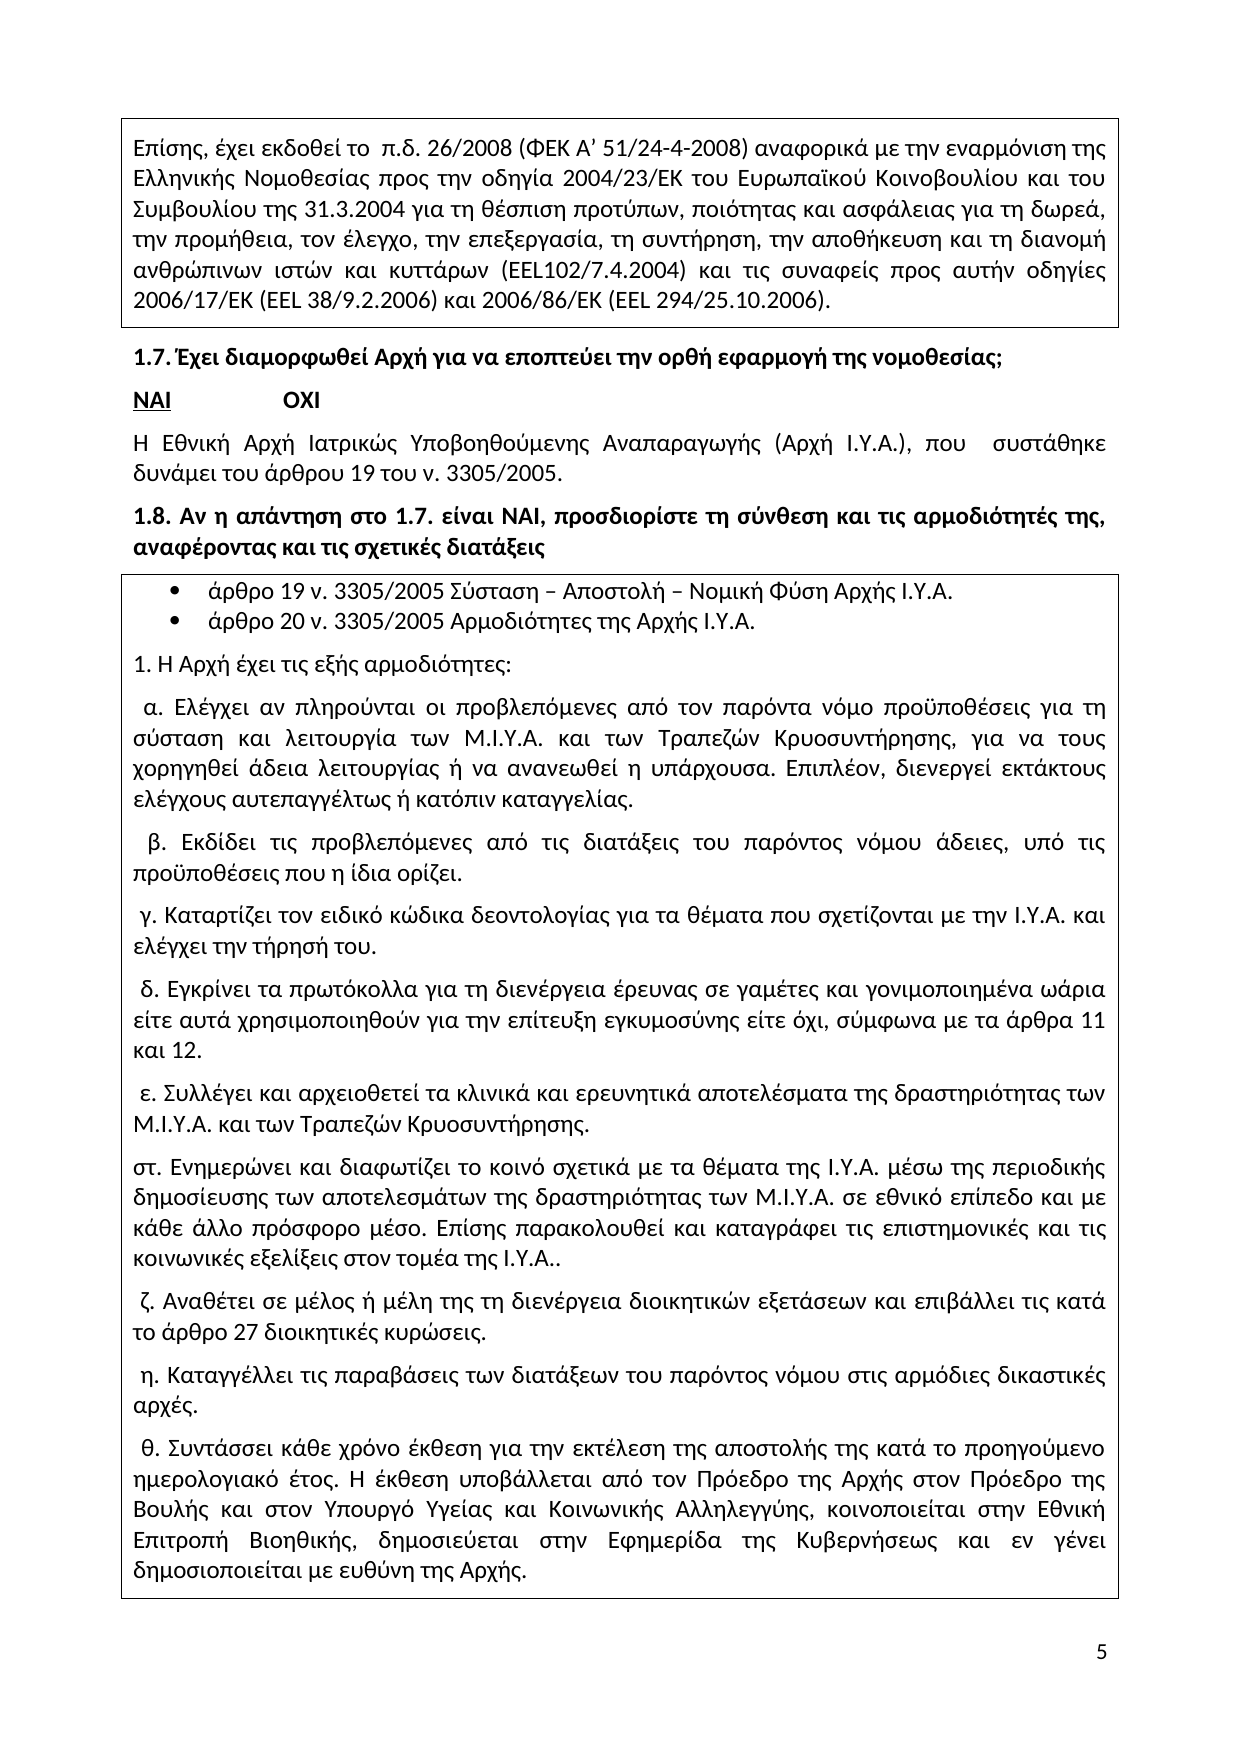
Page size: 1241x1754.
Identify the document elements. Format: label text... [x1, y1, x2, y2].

text 1.8. Αν η απάντηση στο 1.7. είναι ΝΑΙ, προσδιορίστε τη σύνθεση και τις αρμοδιότητές της, αναφέροντας και τις σχετικές διατάξεις [133, 500, 1107, 561]
text Η Εθνική Αρχή Ιατρικώς Υποβοηθούμενης Αναπαραγωγής (Αρχή Ι.Υ.Α.), που συστάθηκε δυνάμει του άρθρου 19 του ν. 3305/2005. [133, 427, 1107, 488]
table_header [122, 119, 1118, 327]
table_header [122, 575, 1118, 1598]
text ΝΑΙ ΟΧΙ [133, 384, 1107, 414]
text 1.7. Έχει διαμορφωθεί Αρχή για να εποπτεύει την ορθή εφαρμογή της νομοθεσίας; [133, 341, 1107, 371]
